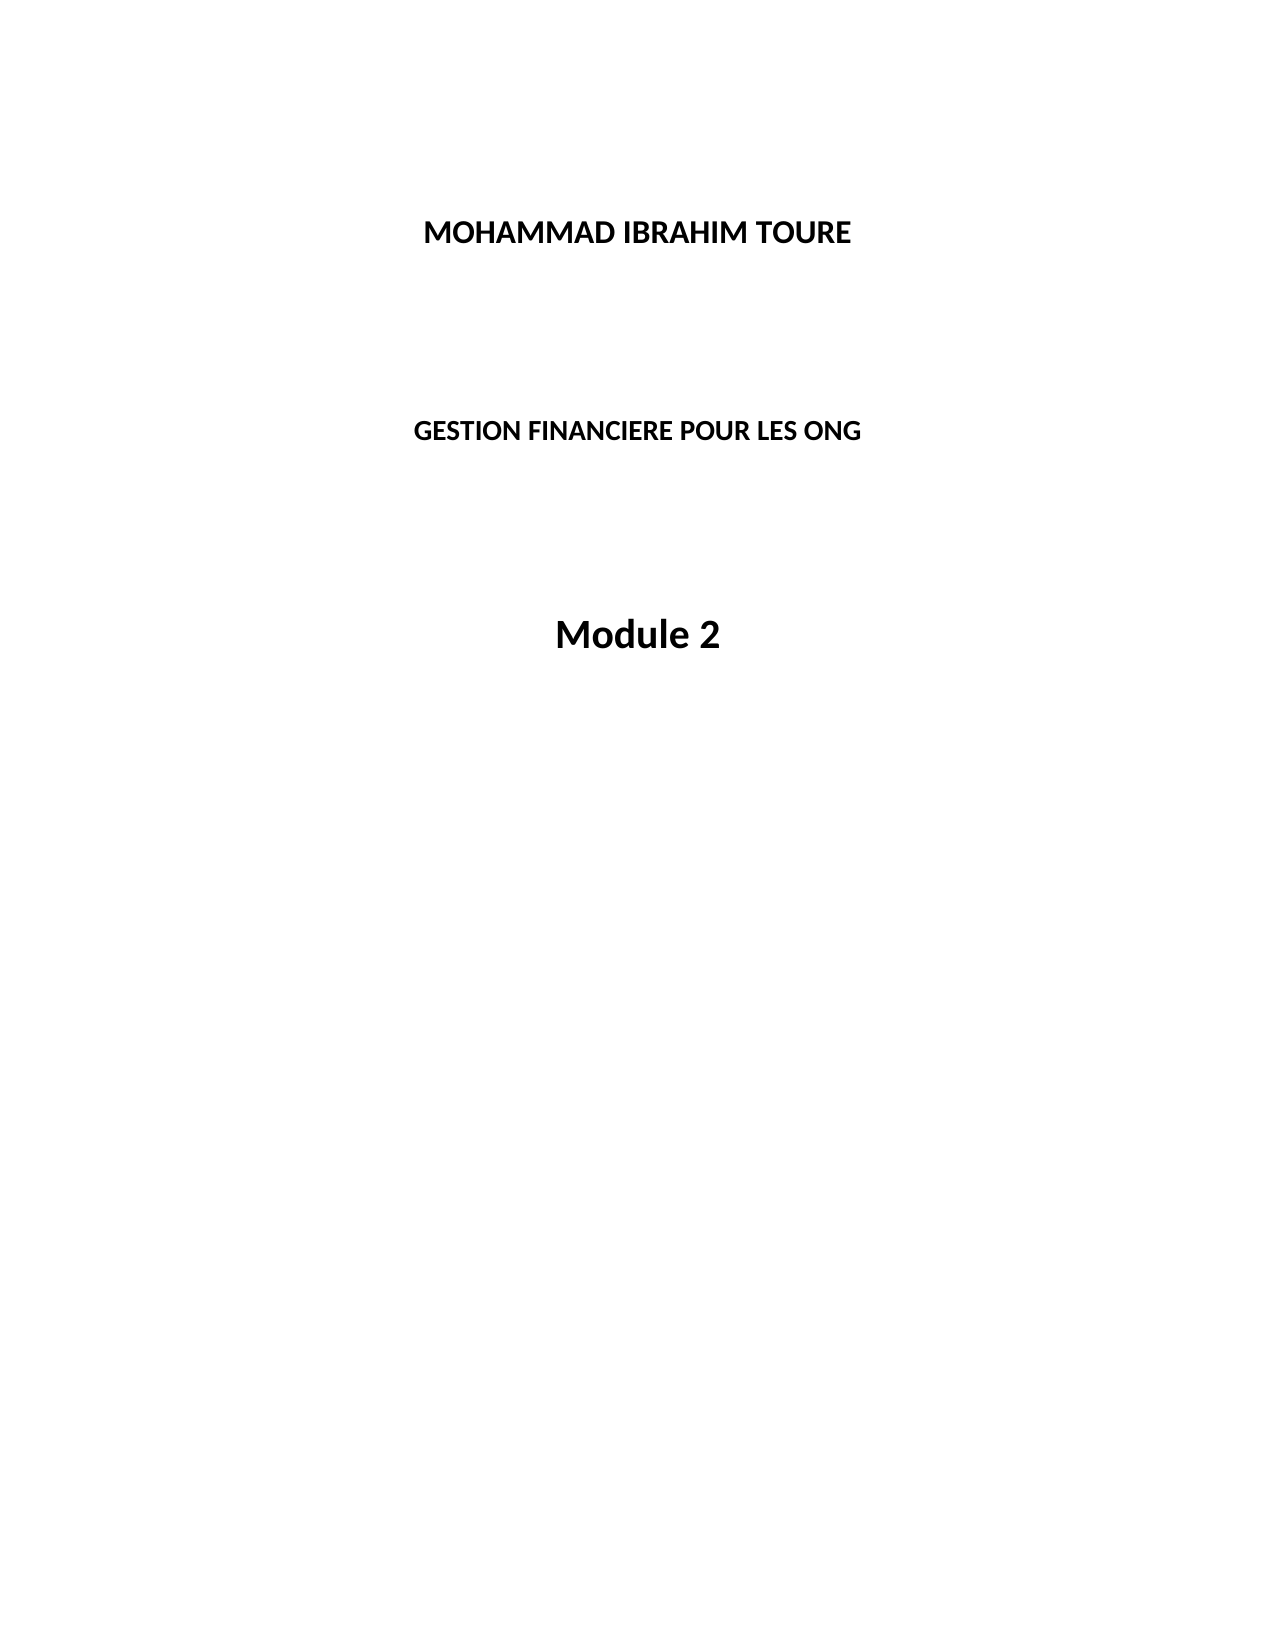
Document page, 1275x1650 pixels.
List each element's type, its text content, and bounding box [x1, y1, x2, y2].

text GESTION FINANCIERE POUR LES ONG [187, 412, 1087, 447]
text MOHAMMAD IBRAHIM TOURE [187, 211, 1087, 251]
text Module 2 [187, 608, 1087, 658]
